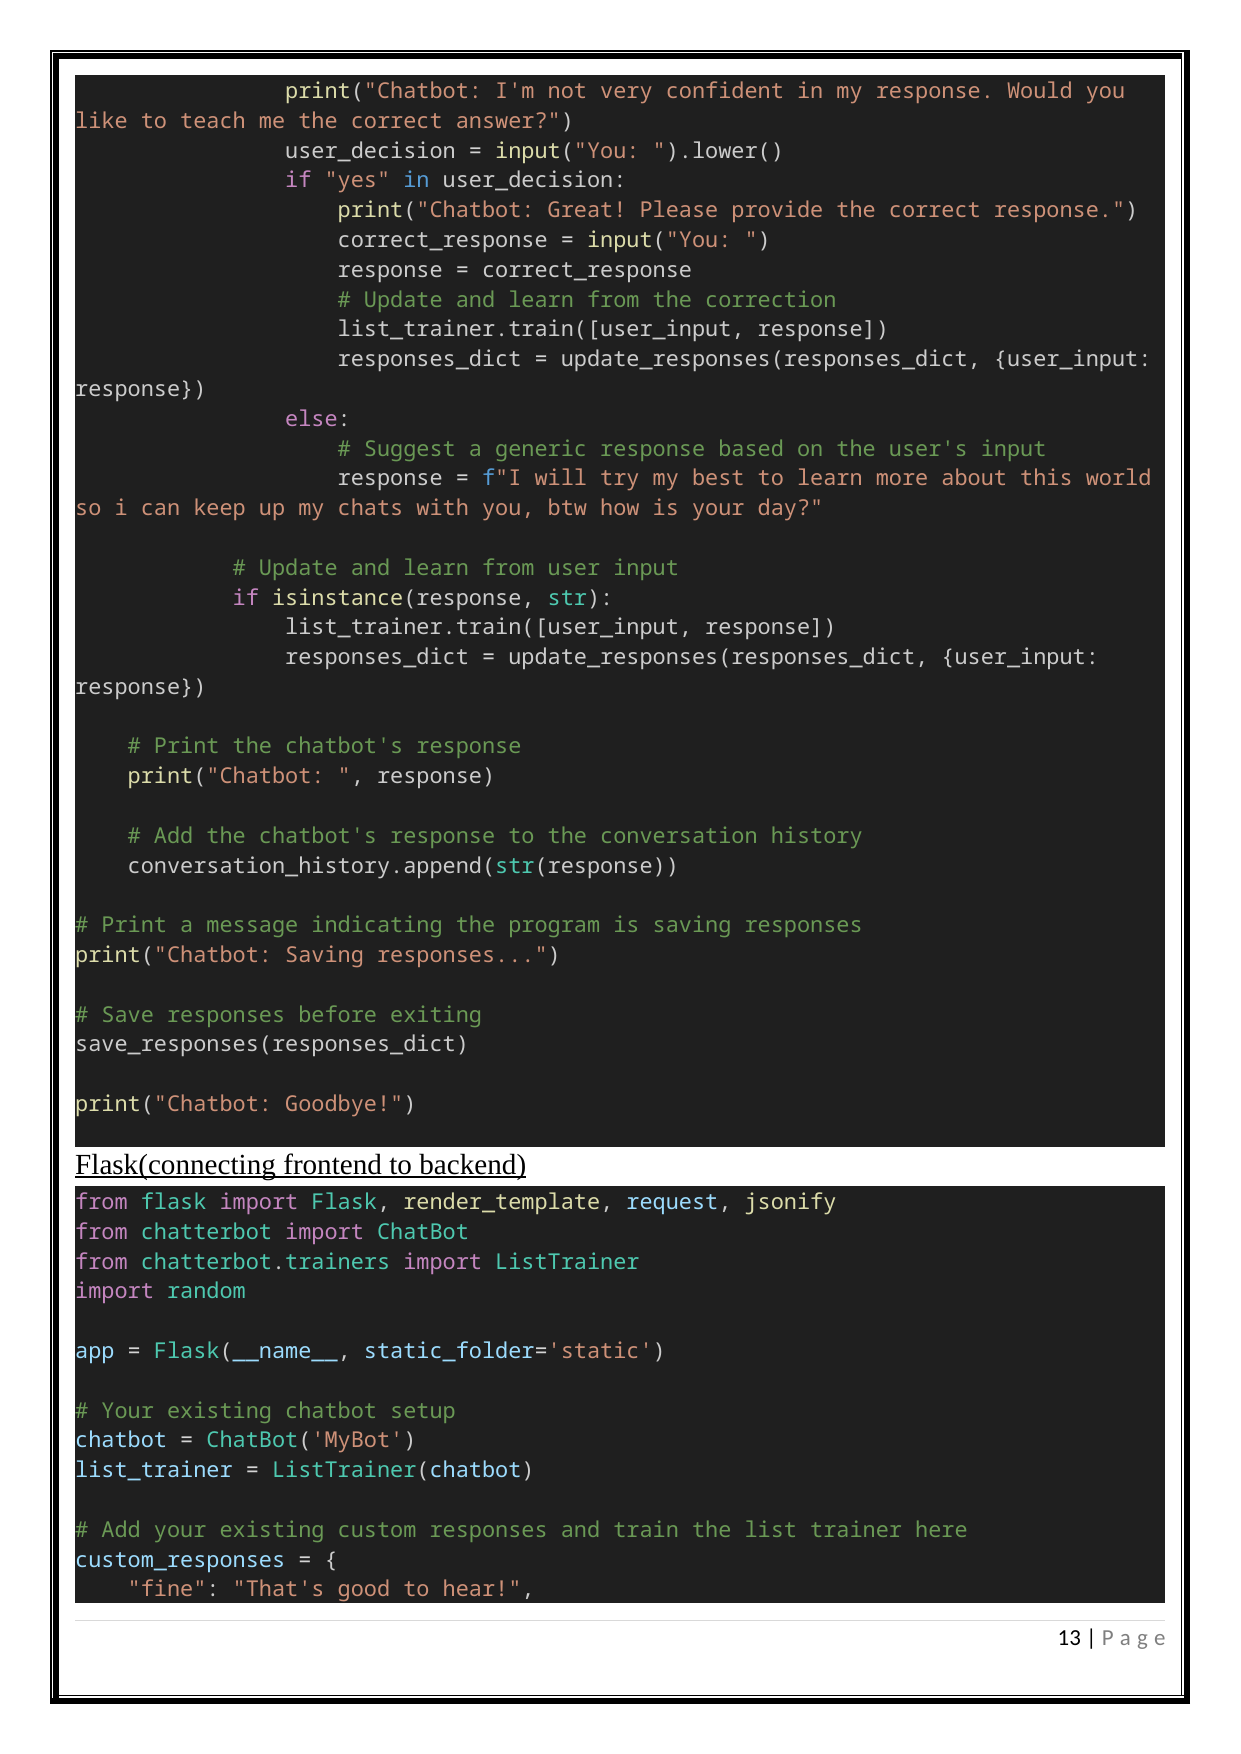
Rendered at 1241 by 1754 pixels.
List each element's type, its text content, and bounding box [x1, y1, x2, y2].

text import random [75, 1275, 1165, 1305]
text app = Flask(__name__, static_folder='static') [75, 1335, 1165, 1365]
text response = correct_response [75, 254, 1165, 283]
text # Add your existing custom responses and train the list trainer here [75, 1514, 1165, 1543]
text chatbot = ChatBot('MyBot') [75, 1424, 1165, 1454]
text if "yes" in user_decision: [75, 164, 1165, 194]
text print("Chatbot: ", response) [75, 760, 1165, 790]
text print("Chatbot: I'm not very confident in my response. Would you like to teach me the correct answer?") [75, 75, 1165, 134]
text responses_dict = update_responses(responses_dict, {user_input: response}) [75, 641, 1165, 701]
text from chatterbot.trainers import ListTrainer [75, 1246, 1165, 1275]
text list_trainer = ListTrainer(chatbot) [75, 1454, 1165, 1484]
text responses_dict = update_responses(responses_dict, {user_input: response}) [75, 343, 1165, 403]
text # Print the chatbot's response [75, 730, 1165, 760]
text from chatterbot import ChatBot [75, 1216, 1165, 1246]
text # Suggest a generic response based on the user's input [75, 432, 1165, 462]
text # Save responses before exiting [75, 998, 1165, 1028]
text conversation_history.append(str(response)) [75, 849, 1165, 879]
text if isinstance(response, str): [75, 581, 1165, 611]
text # Update and learn from user input [75, 552, 1165, 581]
text else: [75, 403, 1165, 432]
text # Add the chatbot's response to the conversation history [75, 820, 1165, 849]
text user_decision = input("You: ").lower() [75, 134, 1165, 164]
text print("Chatbot: Great! Please provide the correct response.") [75, 194, 1165, 224]
text print("Chatbot: Saving responses...") [75, 939, 1165, 969]
text Flask(connecting frontend to backend) [75, 1147, 1165, 1181]
text "fine": "That's good to hear!", [75, 1573, 1165, 1603]
text # Your existing chatbot setup [75, 1394, 1165, 1424]
text custom_responses = { [75, 1543, 1165, 1573]
text # Update and learn from the correction [75, 283, 1165, 313]
text from flask import Flask, render_template, request, jsonify [75, 1186, 1165, 1216]
text list_trainer.train([user_input, response]) [75, 611, 1165, 641]
text save_responses(responses_dict) [75, 1028, 1165, 1058]
text response = f"I will try my best to learn more about this world so i can keep up my chats with you, btw how is your day?" [75, 462, 1165, 522]
text list_trainer.train([user_input, response]) [75, 313, 1165, 343]
text print("Chatbot: Goodbye!") [75, 1088, 1165, 1118]
text # Print a message indicating the program is saving responses [75, 909, 1165, 939]
text correct_response = input("You: ") [75, 224, 1165, 254]
